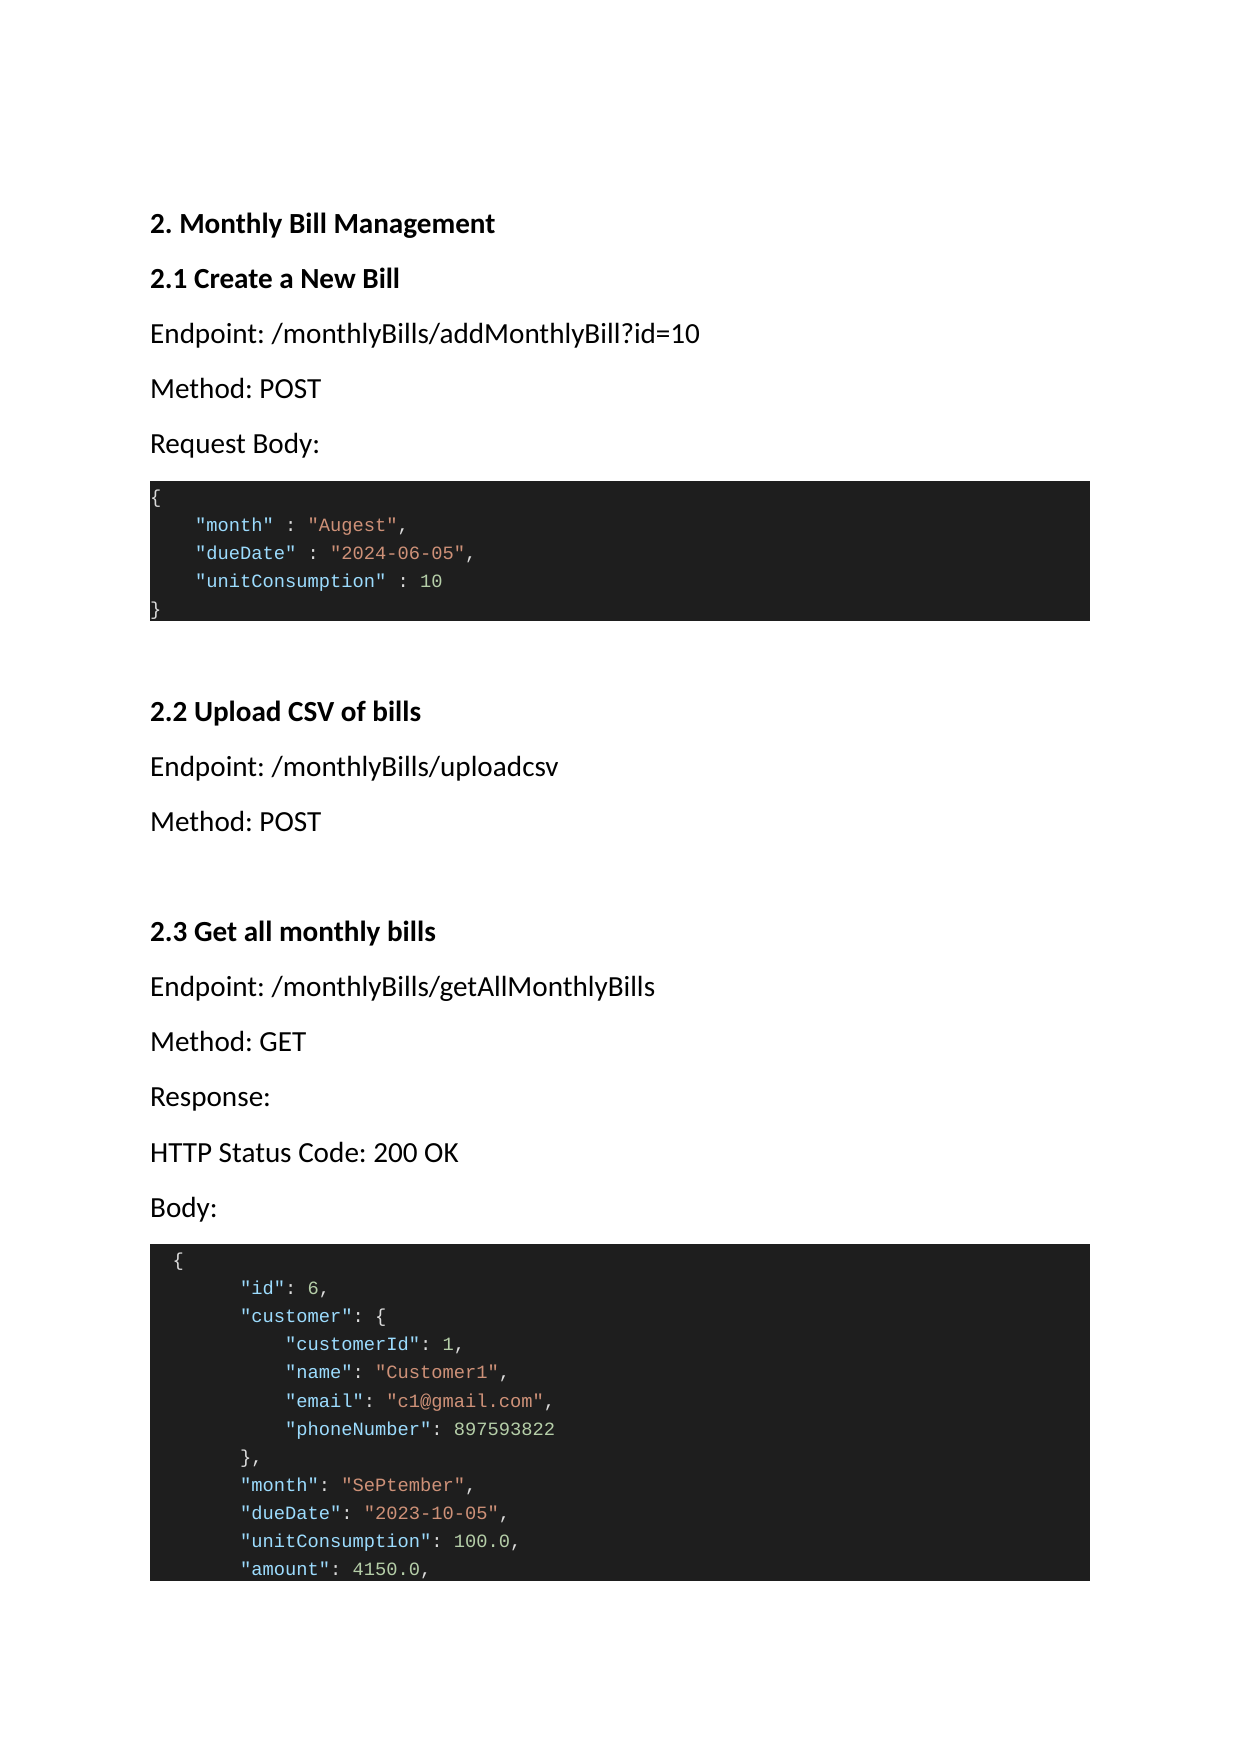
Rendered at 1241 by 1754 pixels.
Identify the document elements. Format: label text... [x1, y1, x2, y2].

text "unitConsumption" : 10 [150, 565, 1090, 593]
text Endpoint: /monthlyBills/getAllMonthlyBills [150, 968, 1090, 1004]
text Method: POST [150, 370, 1090, 406]
text { [150, 481, 1090, 509]
text "name": "Customer1", [150, 1356, 1090, 1384]
text Request Body: [150, 426, 1090, 461]
text Method: GET [150, 1023, 1090, 1059]
text Response: [150, 1078, 1090, 1114]
text 2.2 Upload CSV of bills [150, 693, 1090, 728]
text 2.1 Create a New Bill [150, 260, 1090, 296]
text "dueDate" : "2024-06-05", [150, 537, 1090, 565]
text } [150, 593, 1090, 621]
text Endpoint: /monthlyBills/uploadcsv [150, 748, 1090, 783]
text "dueDate": "2023-10-05", [150, 1497, 1090, 1525]
text "month": "SePtember", [150, 1469, 1090, 1497]
text 2.3 Get all monthly bills [150, 913, 1090, 949]
text "id": 6, [150, 1272, 1090, 1300]
text "email": "c1@gmail.com", [150, 1384, 1090, 1413]
text Endpoint: /monthlyBills/addMonthlyBill?id=10 [150, 315, 1090, 351]
text "amount": 4150.0, [150, 1553, 1090, 1581]
text Method: POST [150, 803, 1090, 839]
text "customer": { [150, 1300, 1090, 1328]
text 2. Monthly Bill Management [150, 205, 1090, 241]
text HTTP Status Code: 200 OK [150, 1134, 1090, 1169]
text { [150, 1244, 1090, 1272]
text }, [150, 1441, 1090, 1469]
text "unitConsumption": 100.0, [150, 1525, 1090, 1553]
text "phoneNumber": 897593822 [150, 1413, 1090, 1441]
text Body: [150, 1189, 1090, 1224]
text "customerId": 1, [150, 1328, 1090, 1356]
text "month" : "Augest", [150, 509, 1090, 537]
